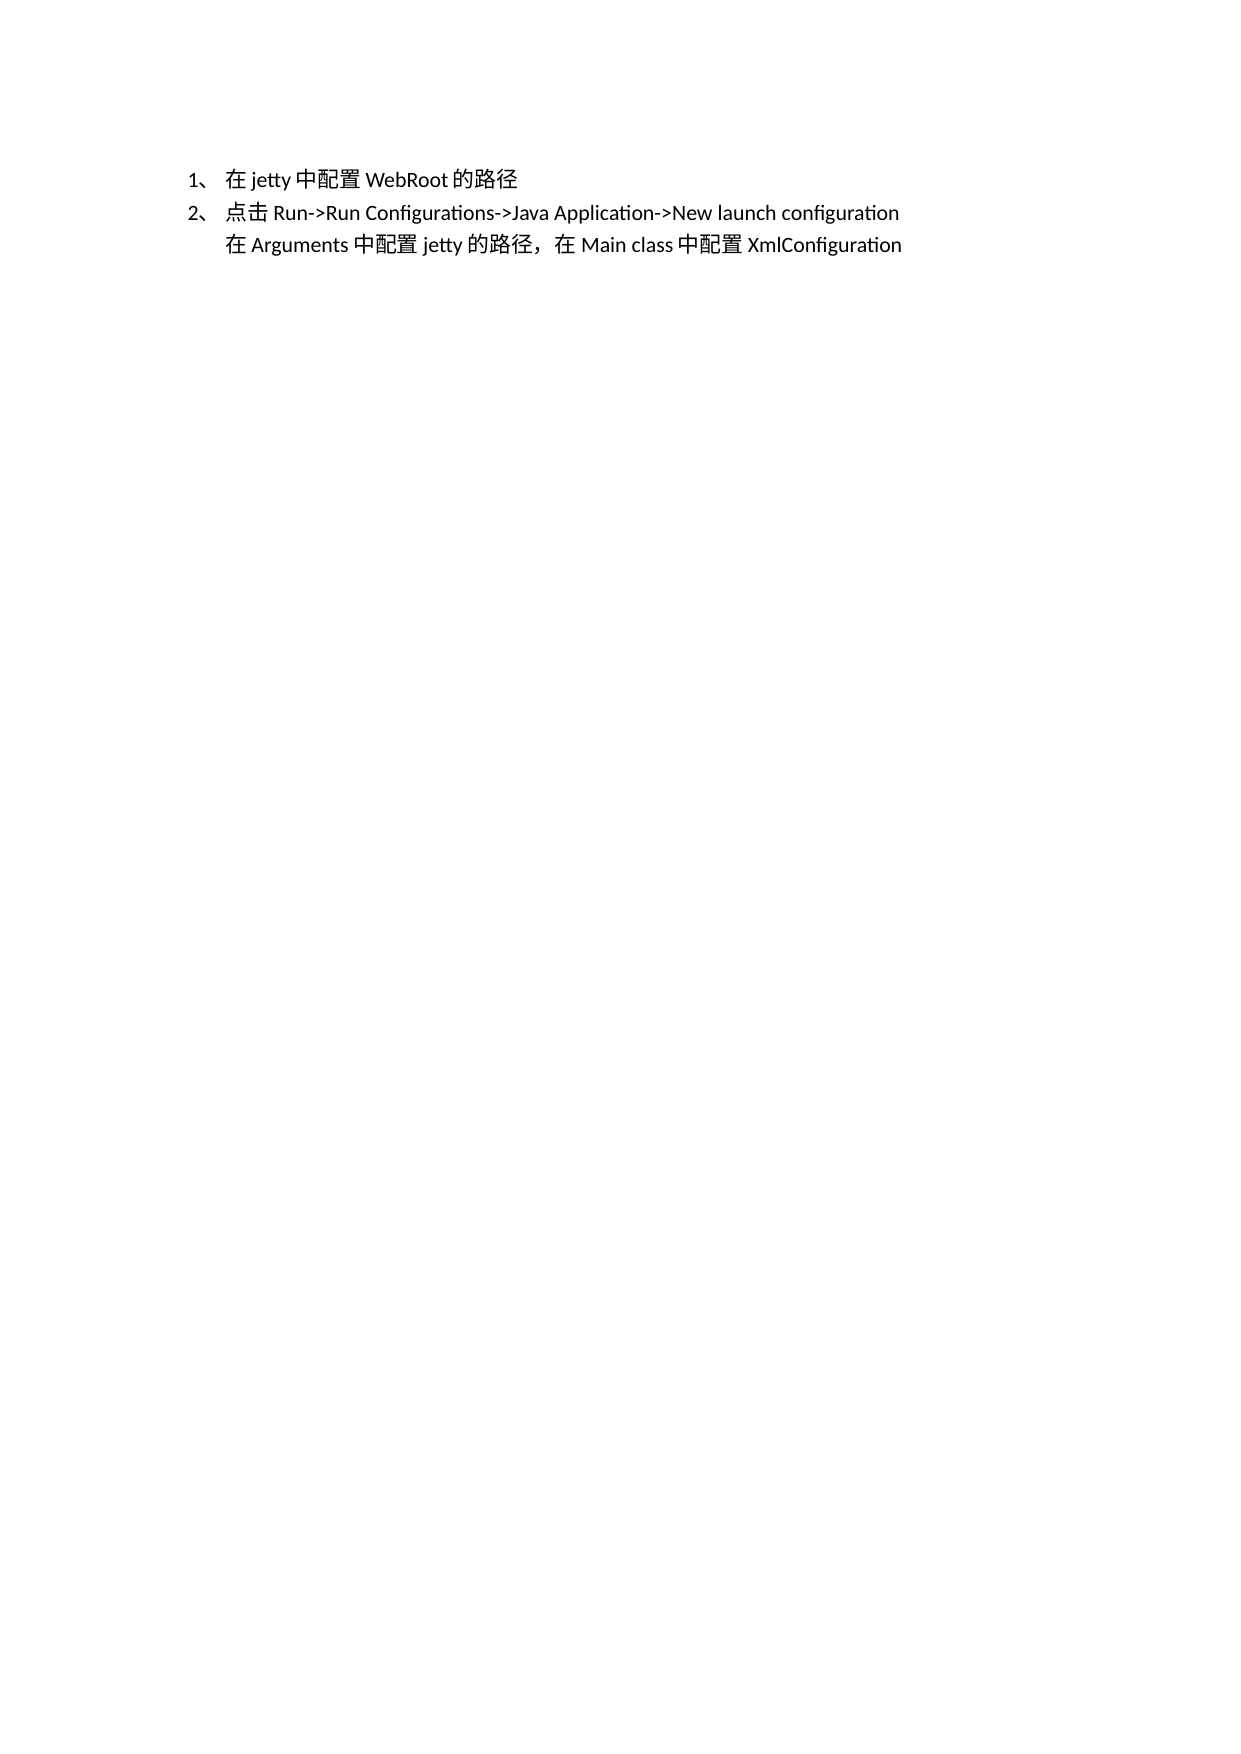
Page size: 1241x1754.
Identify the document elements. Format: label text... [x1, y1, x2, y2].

list 在jetty中配置WebRoot的路径 [187, 162, 1053, 194]
list 在Arguments中配置jetty的路径，在Main class中配置XmlConfiguration [225, 227, 1053, 259]
list 点击Run->Run Configurations->Java Application->New launch configuration [187, 194, 1053, 227]
